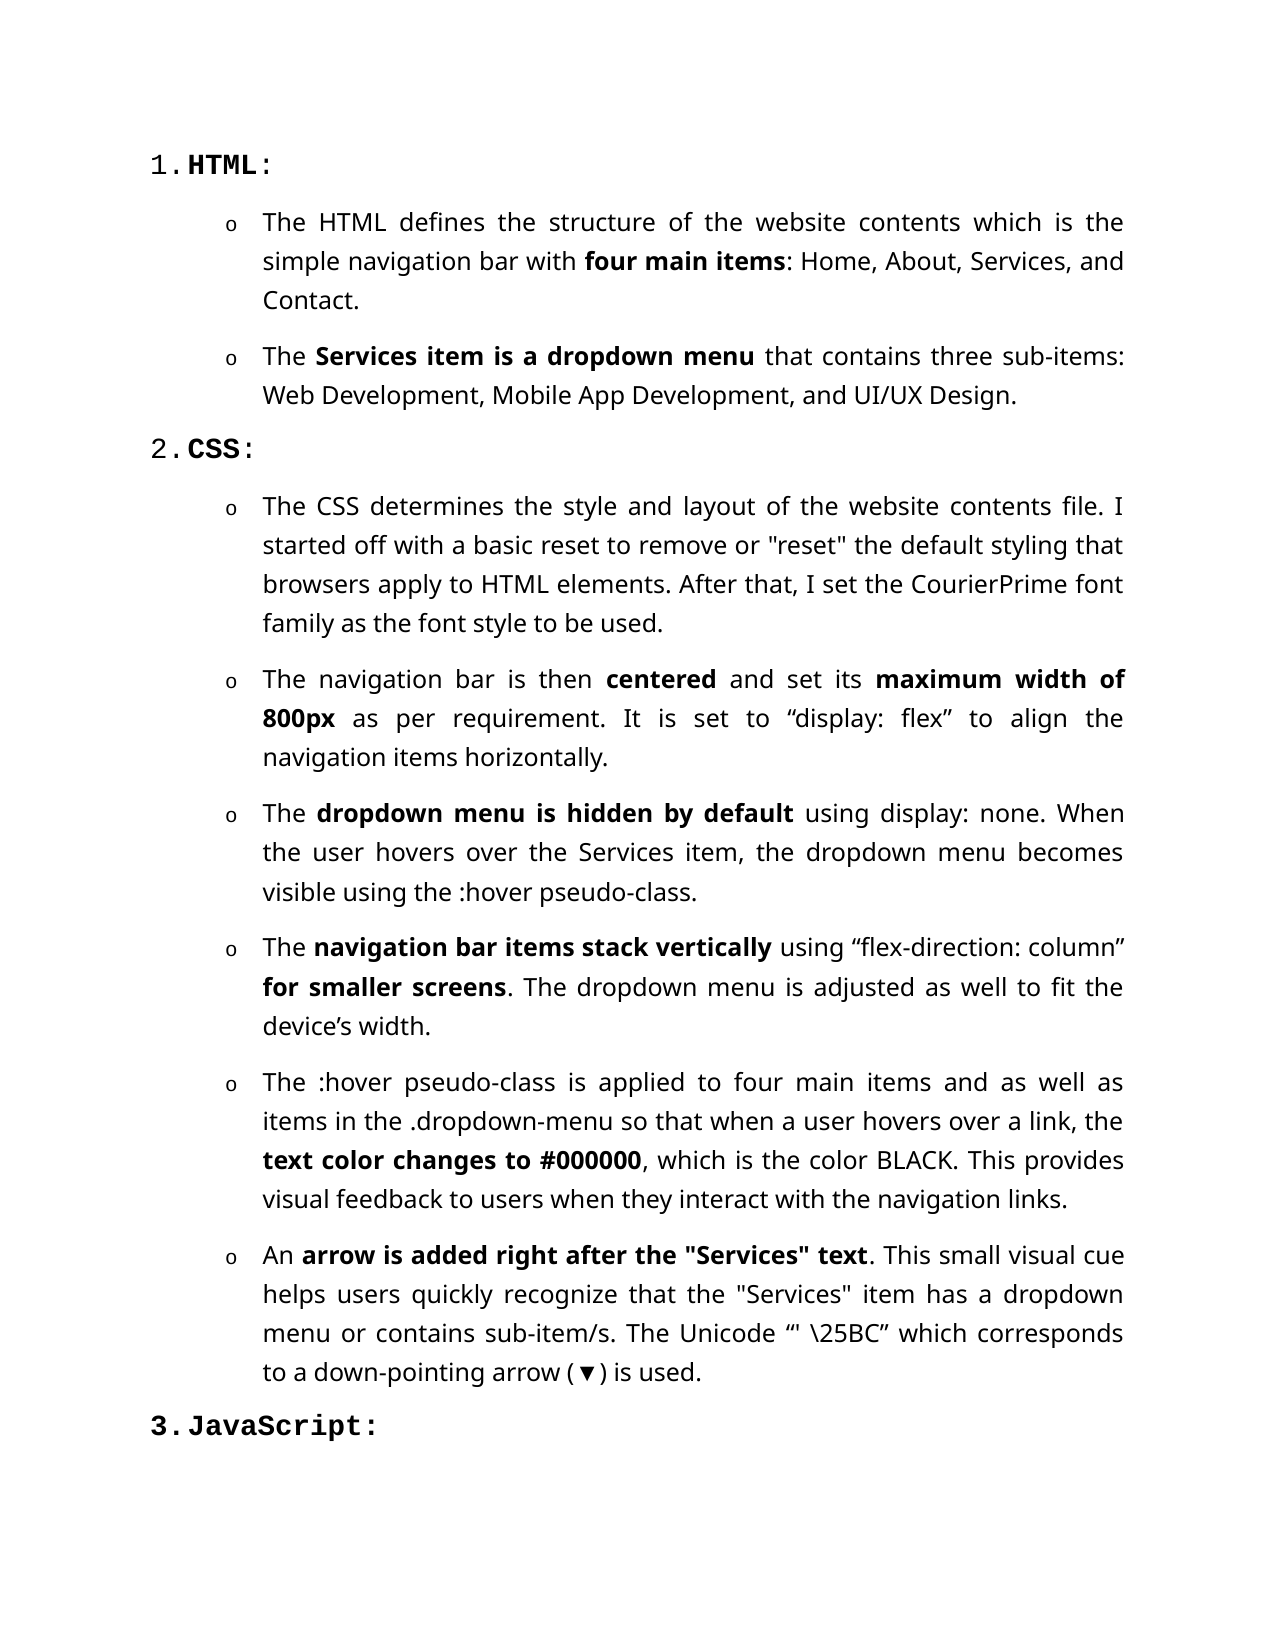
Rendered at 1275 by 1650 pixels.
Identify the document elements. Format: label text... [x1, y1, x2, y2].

list HTML: [150, 150, 1125, 183]
list The navigation bar is then centered and set its maximum width of 800px as per requirement. It is set to “display: flex” to align the navigation items horizontally. [225, 662, 1125, 774]
list The CSS determines the style and layout of the website contents file. I started off with a basic reset to remove or "reset" the default styling that browsers apply to HTML elements. After that, I set the CourierPrime font family as the font style to be used. [225, 488, 1125, 640]
list The HTML defines the structure of the website contents which is the simple navigation bar with four main items: Home, About, Services, and Contact. [225, 204, 1125, 317]
list CSS: [150, 434, 1125, 467]
list The dropdown menu is hidden by default using display: none. When the user hovers over the Services item, the dropdown menu becomes visible using the :hover pseudo-class. [225, 796, 1125, 908]
list The Services item is a dropdown menu that contains three sub-items: Web Development, Mobile App Development, and UI/UX Design. [225, 339, 1125, 412]
list JavaScript: [150, 1411, 1125, 1444]
list An arrow is added right after the "Services" text. This small visual cue helps users quickly recognize that the "Services" item has a dropdown menu or contains sub-item/s. The Unicode “' \25BC” which corresponds to a down-pointing arrow (▼) is used. [225, 1237, 1125, 1389]
list The navigation bar items stack vertically using “flex-direction: column” for smaller screens. The dropdown menu is adjusted as well to fit the device’s width. [225, 930, 1125, 1042]
list The :hover pseudo-class is applied to four main items and as well as items in the .dropdown-menu so that when a user hovers over a link, the text color changes to #000000, which is the color BLACK. This provides visual feedback to users when they interact with the navigation links. [225, 1064, 1125, 1216]
